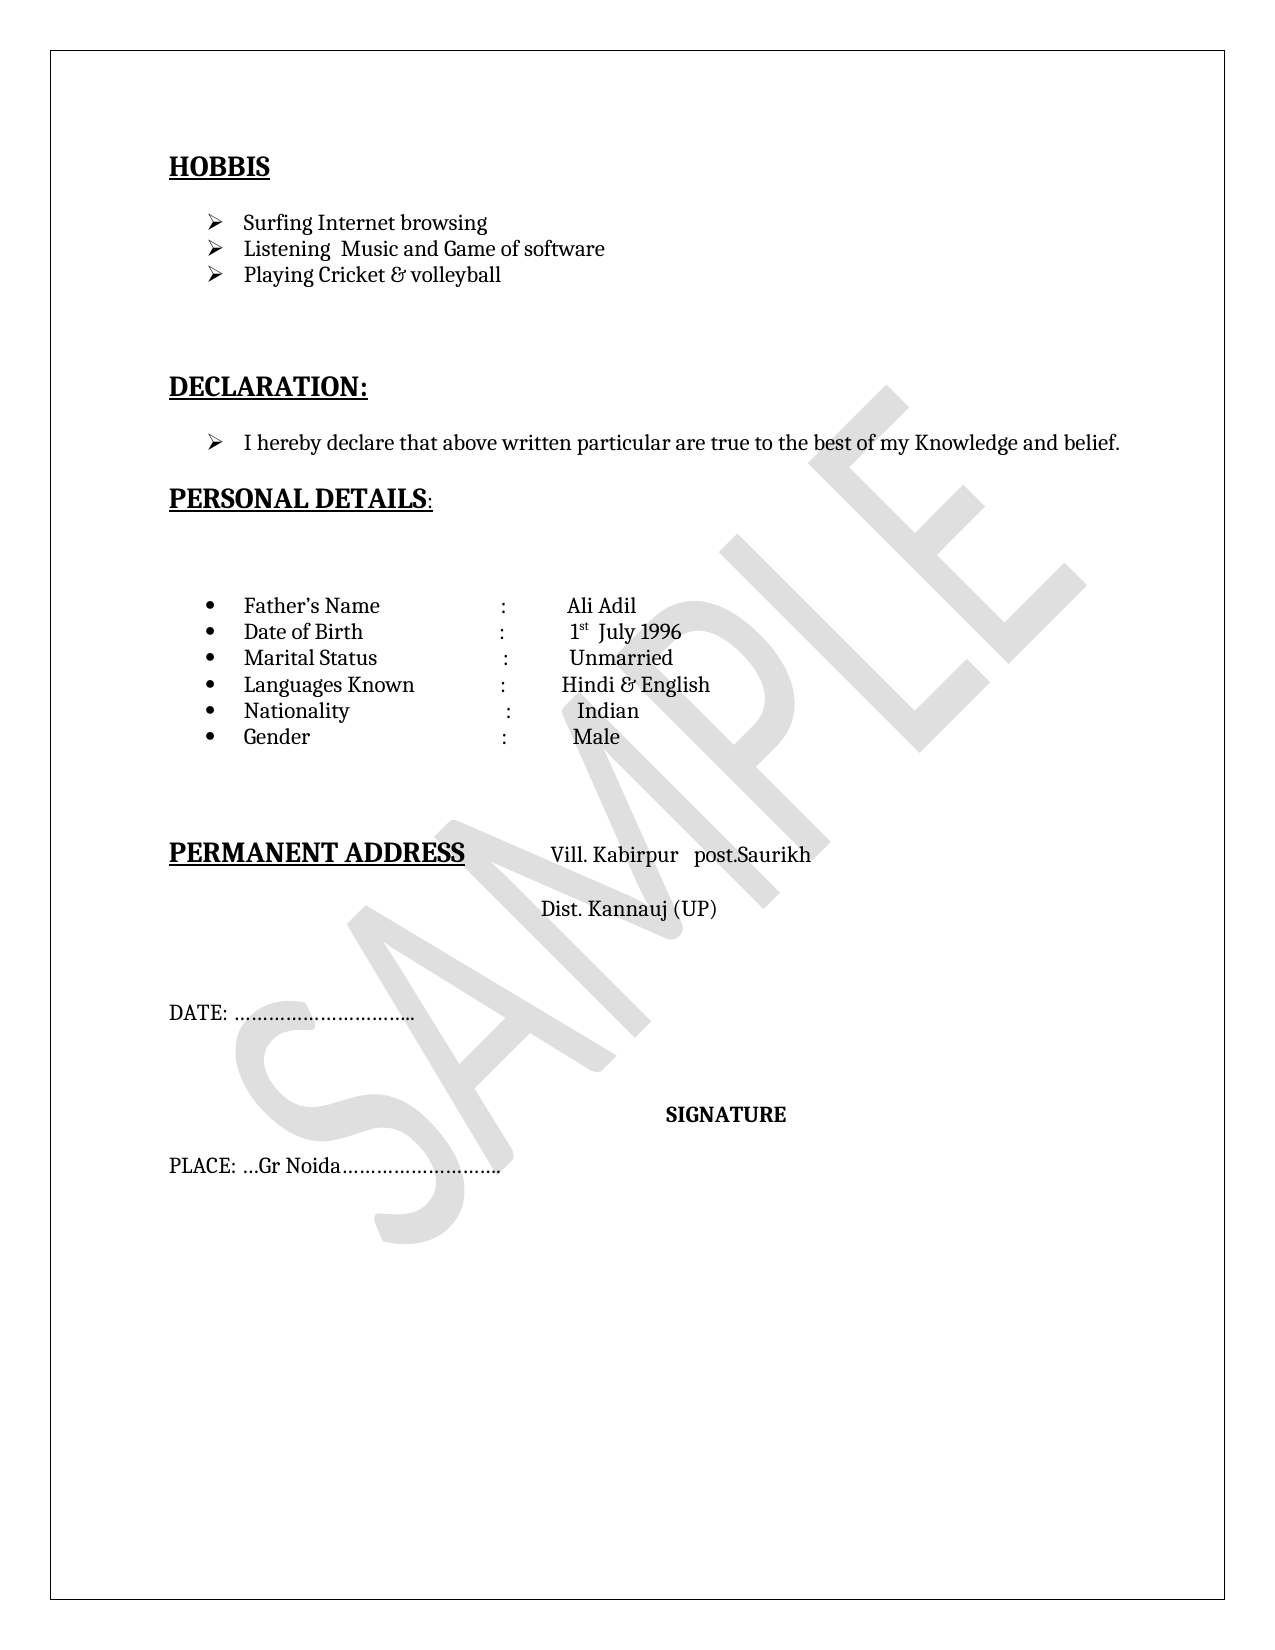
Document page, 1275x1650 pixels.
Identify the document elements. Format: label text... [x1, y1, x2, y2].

list Date of Birth : 1st July 1996 [206, 619, 1125, 645]
text DATE: ………………………….. [169, 1000, 1125, 1026]
list Playing Cricket & volleyball [206, 262, 1125, 288]
text DECLARATION: [169, 370, 1125, 403]
text PERSONAL DETAILS: [169, 482, 1125, 516]
text HOBBIS [169, 150, 1125, 183]
text PLACE: …Gr Noida………………………. [169, 1153, 1125, 1179]
list Father’s Name : Ali Adil [206, 592, 1125, 619]
list Surfing Internet browsing [206, 209, 1125, 236]
list Gender : Male [206, 724, 1125, 751]
list Nationality : Indian [206, 698, 1125, 724]
text Dist. Kannauj (UP) [169, 896, 1125, 922]
text PERMANENT ADDRESS Vill. Kabirpur post.Saurikh [169, 836, 1125, 870]
list Listening Music and Game of software [206, 236, 1125, 262]
list Marital Status : Unmarried [206, 645, 1125, 671]
list I hereby declare that above written particular are true to the best of my Knowledge and belief. [206, 429, 1125, 456]
list Languages Known : Hindi & English [206, 671, 1125, 698]
text SIGNATURE [169, 1102, 1125, 1128]
